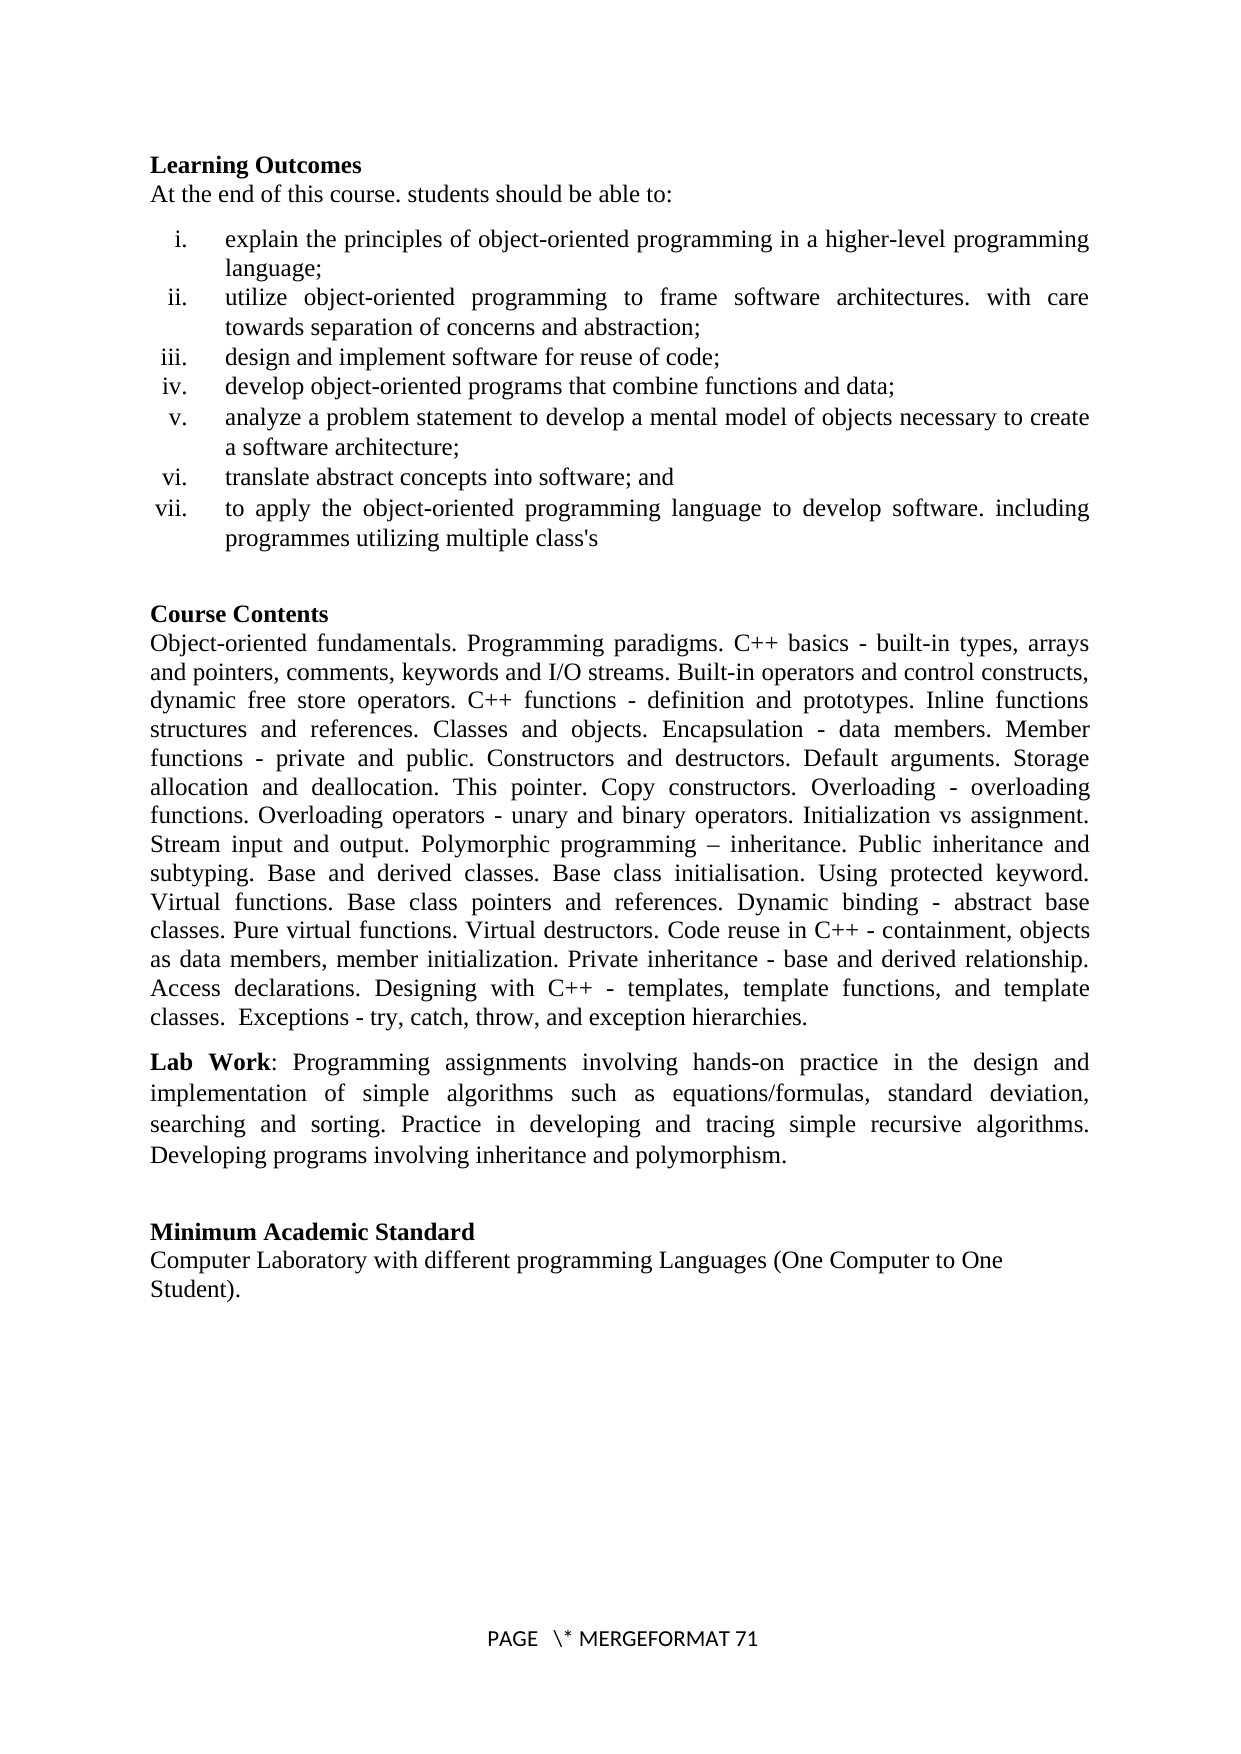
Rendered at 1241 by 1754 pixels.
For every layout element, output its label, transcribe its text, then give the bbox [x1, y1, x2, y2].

text Object-oriented fundamentals. Programming paradigms. C++ basics - built-in types, arrays and pointers, comments, keywords and I/O streams. Built-in operators and control constructs, dynamic free store operators. C++ functions - definition and prototypes. Inline functions structures and references. Classes and objects. Encapsulation - data members. Member functions - private and public. Constructors and destructors. Default arguments. Storage allocation and deallocation. This pointer. Copy constructors. Overloading - overloading functions. Overloading operators - unary and binary operators. Initialization vs assignment. Stream input and output. Polymorphic programming – inheritance. Public inheritance and subtyping. Base and derived classes. Base class initialisation. Using protected keyword. Virtual functions. Base class pointers and references. Dynamic binding - abstract base classes. Pure virtual functions. Virtual destructors. Code reuse in C++ - containment, objects as data members, member initialization. Private inheritance - base and derived relationship. Access declarations. Designing with C++ - templates, template functions, and template classes. Exceptions - try, catch, throw, and exception hierarchies. [150, 628, 1090, 1030]
list translate abstract concepts into software; and [187, 462, 1090, 491]
text Course Contents [150, 599, 1090, 628]
text Minimum Academic Standard [150, 1217, 1090, 1245]
text Learning Outcomes [150, 150, 1090, 179]
text Computer Laboratory with different programming Languages (One Computer to One Student). [150, 1245, 1090, 1303]
list to apply the object-oriented programming language to develop software. including programmes utilizing multiple class's [187, 493, 1090, 552]
list explain the principles of object-oriented programming in a higher-level programming language; [187, 224, 1090, 282]
list design and implement software for reuse of code; [187, 342, 1090, 371]
text At the end of this course. students should be able to: [150, 179, 1090, 207]
list utilize object-oriented programming to frame software architectures. with care towards separation of concerns and abstraction; [187, 282, 1090, 341]
text Lab Work: Programming assignments involving hands-on practice in the design and implementation of simple algorithms such as equations/formulas, standard deviation, searching and sorting. Practice in developing and tracing simple recursive algorithms. Developing programs involving inheritance and polymorphism. [150, 1047, 1090, 1169]
list develop object-oriented programs that combine functions and data; [187, 371, 1090, 400]
list analyze a problem statement to develop a mental model of objects necessary to create a software architecture; [187, 402, 1090, 461]
